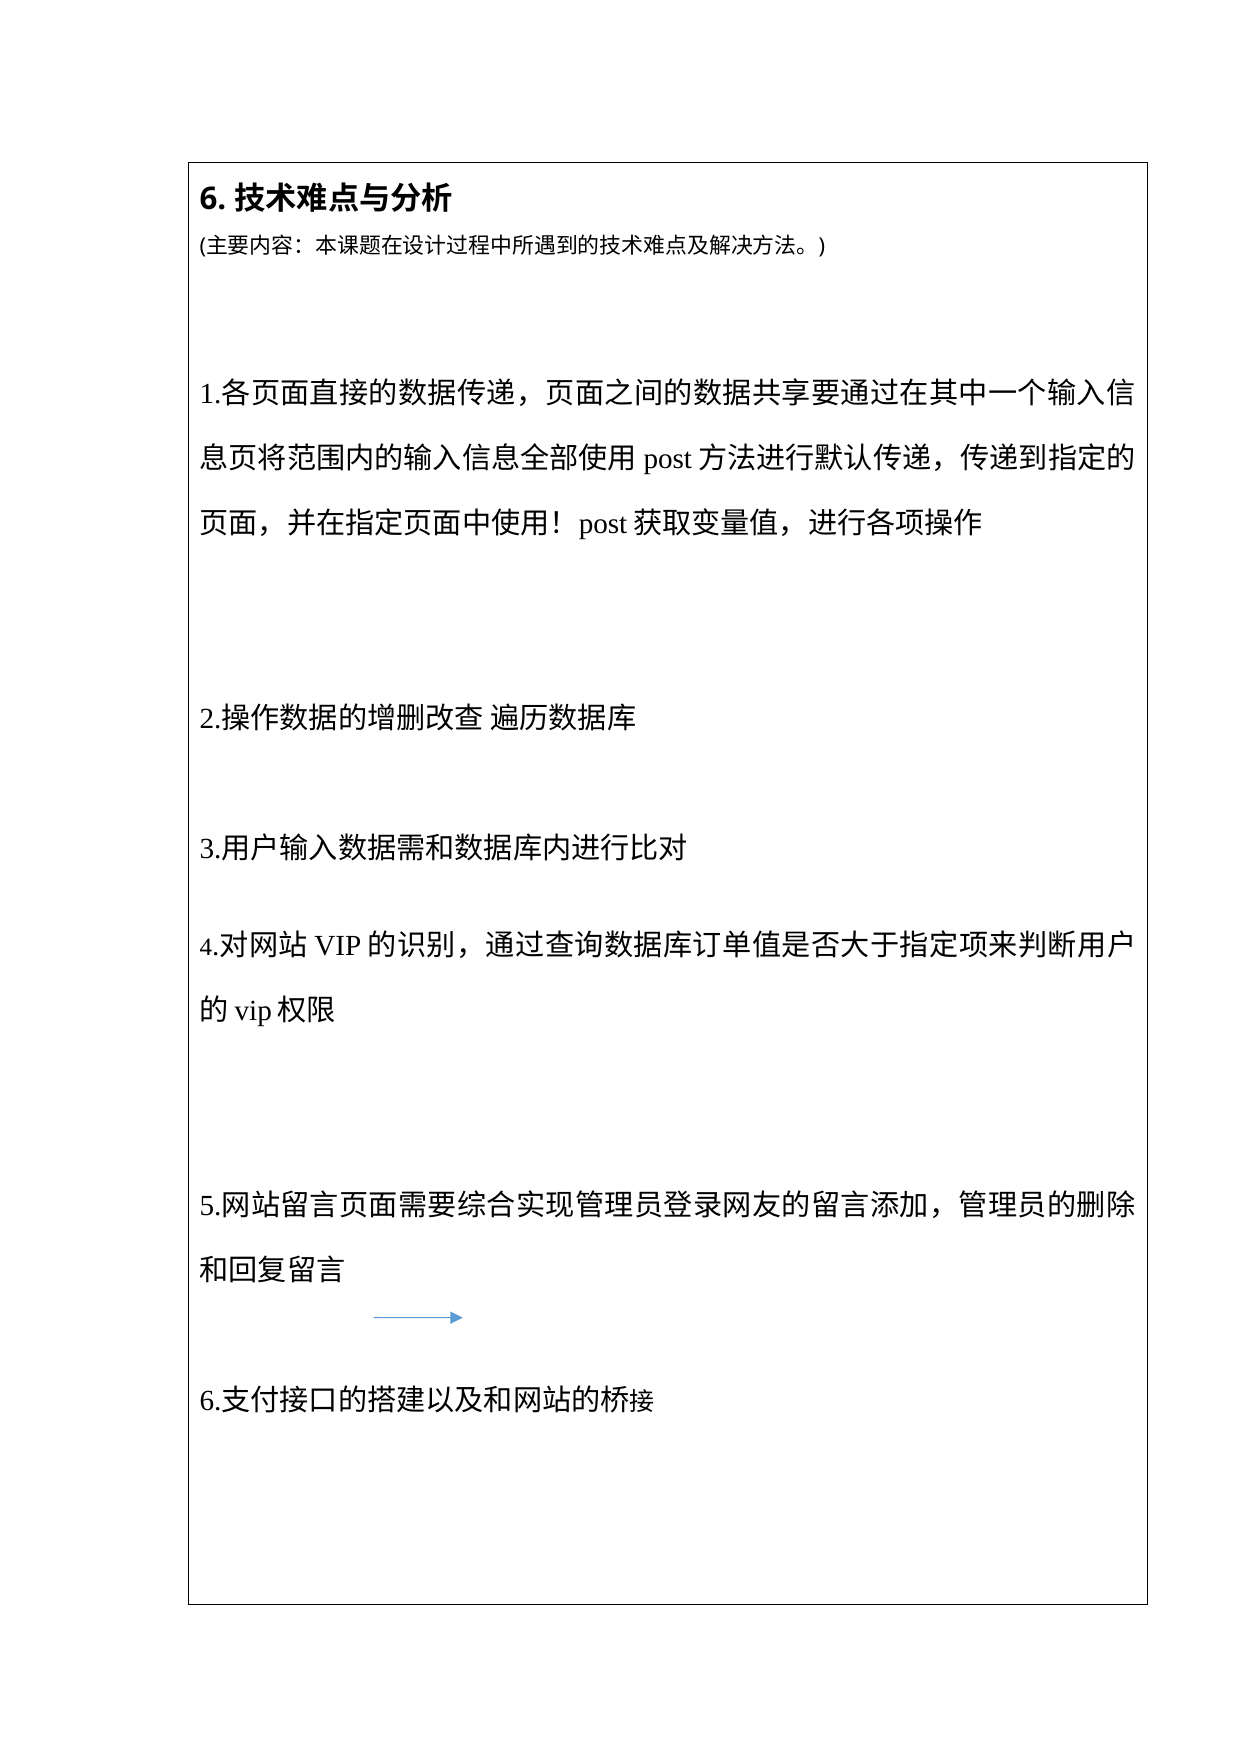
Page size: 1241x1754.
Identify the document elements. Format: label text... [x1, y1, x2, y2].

table_cell 6. 技术难点与分析 (主要内容：本课题在设计过程中所遇到的技术难点及解决方法。) 1.各页面直接的数据传递，页面之间的数据共享要通过在其中一个输入信息页将范围内的输入信息全部使用post方法进行默认传递，传递到指定的页面，并在指定页面中使用！post获取变量值，进行各项操作 2.操作数据的增删改查 遍历数据库 3.用户输入数据需和数据库内进行比对 4.对网站VIP的识别，通过查询数据库订单值是否大于指定项来判断用户的vip权限 5.网站留言页面需要综合实现管理员登录网友的留言添加，管理员的删除和回复留言 6.支付接口的搭建以及和网站的桥接 [189, 163, 1147, 1604]
